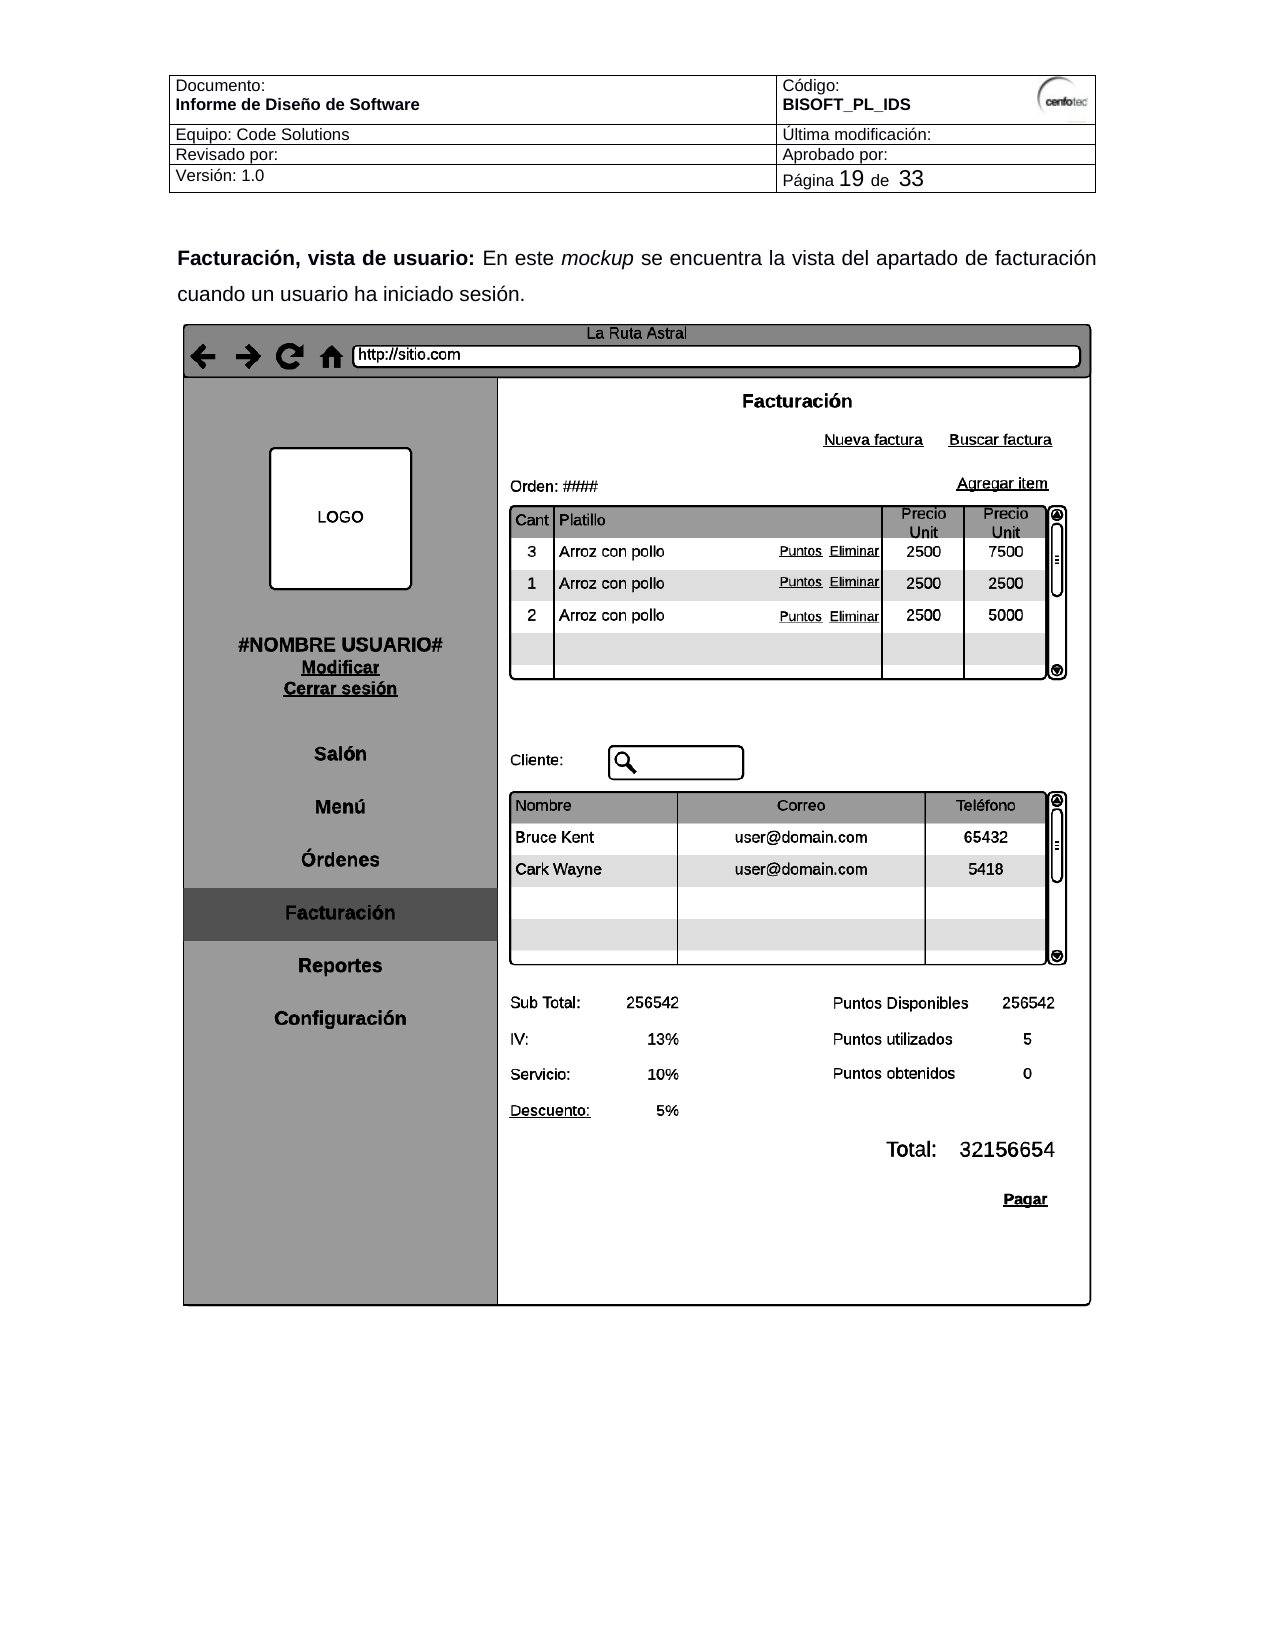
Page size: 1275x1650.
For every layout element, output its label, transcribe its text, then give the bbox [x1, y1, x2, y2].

text Facturación, vista de usuario: En este mockup se encuentra la vista del apartado de facturación cuando un usuario ha iniciado sesión. [177, 246, 1098, 305]
picture [176, 317, 1097, 1315]
picture [1036, 76, 1089, 124]
